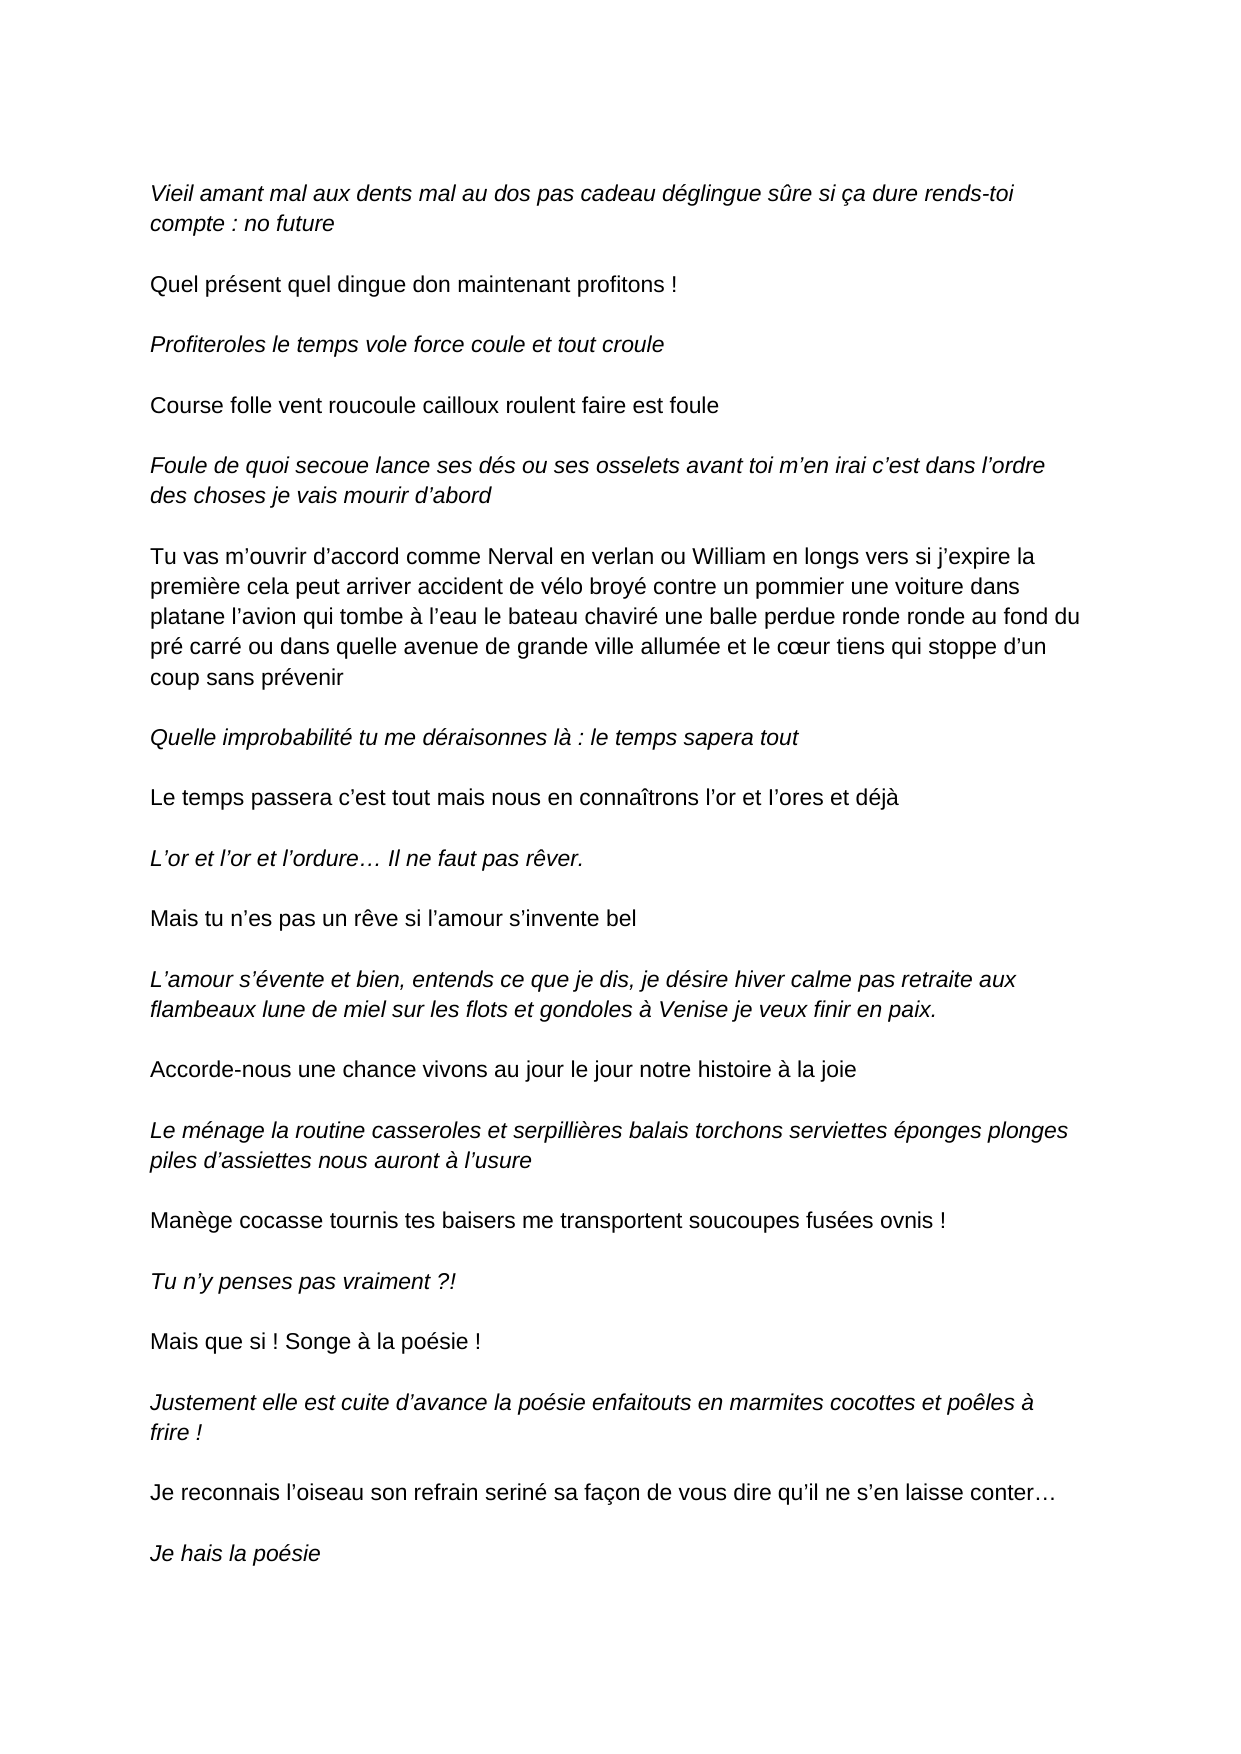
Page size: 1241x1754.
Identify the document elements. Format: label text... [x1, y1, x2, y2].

text Mais tu n’es pas un rêve si l’amour s’invente bel [150, 905, 1090, 932]
text Foule de quoi secoue lance ses dés ou ses osselets avant toi m’en irai c’est dans l’ordre des choses je vais mourir d’abord [150, 452, 1090, 509]
text Vieil amant mal aux dents mal au dos pas cadeau déglingue sûre si ça dure rends-toi compte : no future [150, 180, 1090, 237]
text Le temps passera c’est tout mais nous en connaîtrons l’or et I’ores et déjà [150, 784, 1090, 811]
text Le ménage la routine casseroles et serpillières balais torchons serviettes éponges plonges piles d’assiettes nous auront à l’usure [150, 1117, 1090, 1173]
text Tu n’y penses pas vraiment ?! [150, 1268, 1090, 1294]
text Manège cocasse tournis tes baisers me transportent soucoupes fusées ovnis ! [150, 1207, 1090, 1234]
text Accorde-nous une chance vivons au jour le jour notre histoire à la joie [150, 1056, 1090, 1083]
text L’amour s’évente et bien, entends ce que je dis, je désire hiver calme pas retraite aux flambeaux lune de miel sur les flots et gondoles à Venise je veux finir en paix. [150, 966, 1090, 1022]
text Quelle improbabilité tu me déraisonnes là : le temps sapera tout [150, 724, 1090, 750]
text Je hais la poésie [150, 1539, 1090, 1566]
text Profiteroles le temps vole force coule et tout croule [150, 331, 1090, 358]
text Justement elle est cuite d’avance la poésie enfaitouts en marmites cocottes et poêles à frire ! [150, 1388, 1090, 1445]
text L’or et l’or et l’ordure… Il ne faut pas rêver. [150, 845, 1090, 871]
text Je reconnais l’oiseau son refrain seriné sa façon de vous dire qu’il ne s’en laisse conter… [150, 1479, 1090, 1506]
text Mais que si ! Songe à la poésie ! [150, 1328, 1090, 1354]
text Tu vas m’ouvrir d’accord comme Nerval en verlan ou William en longs vers si j’expire la première cela peut arriver accident de vélo broyé contre un pommier une voiture dans platane l’avion qui tombe à l’eau le bateau chaviré une balle perdue ronde ronde au fond du pré carré ou dans quelle avenue de grande ville allumée et le cœur tiens qui stoppe d’un coup sans prévenir [150, 543, 1090, 690]
text Course folle vent roucoule cailloux roulent faire est foule [150, 392, 1090, 418]
text Quel présent quel dingue don maintenant profitons ! [150, 271, 1090, 297]
